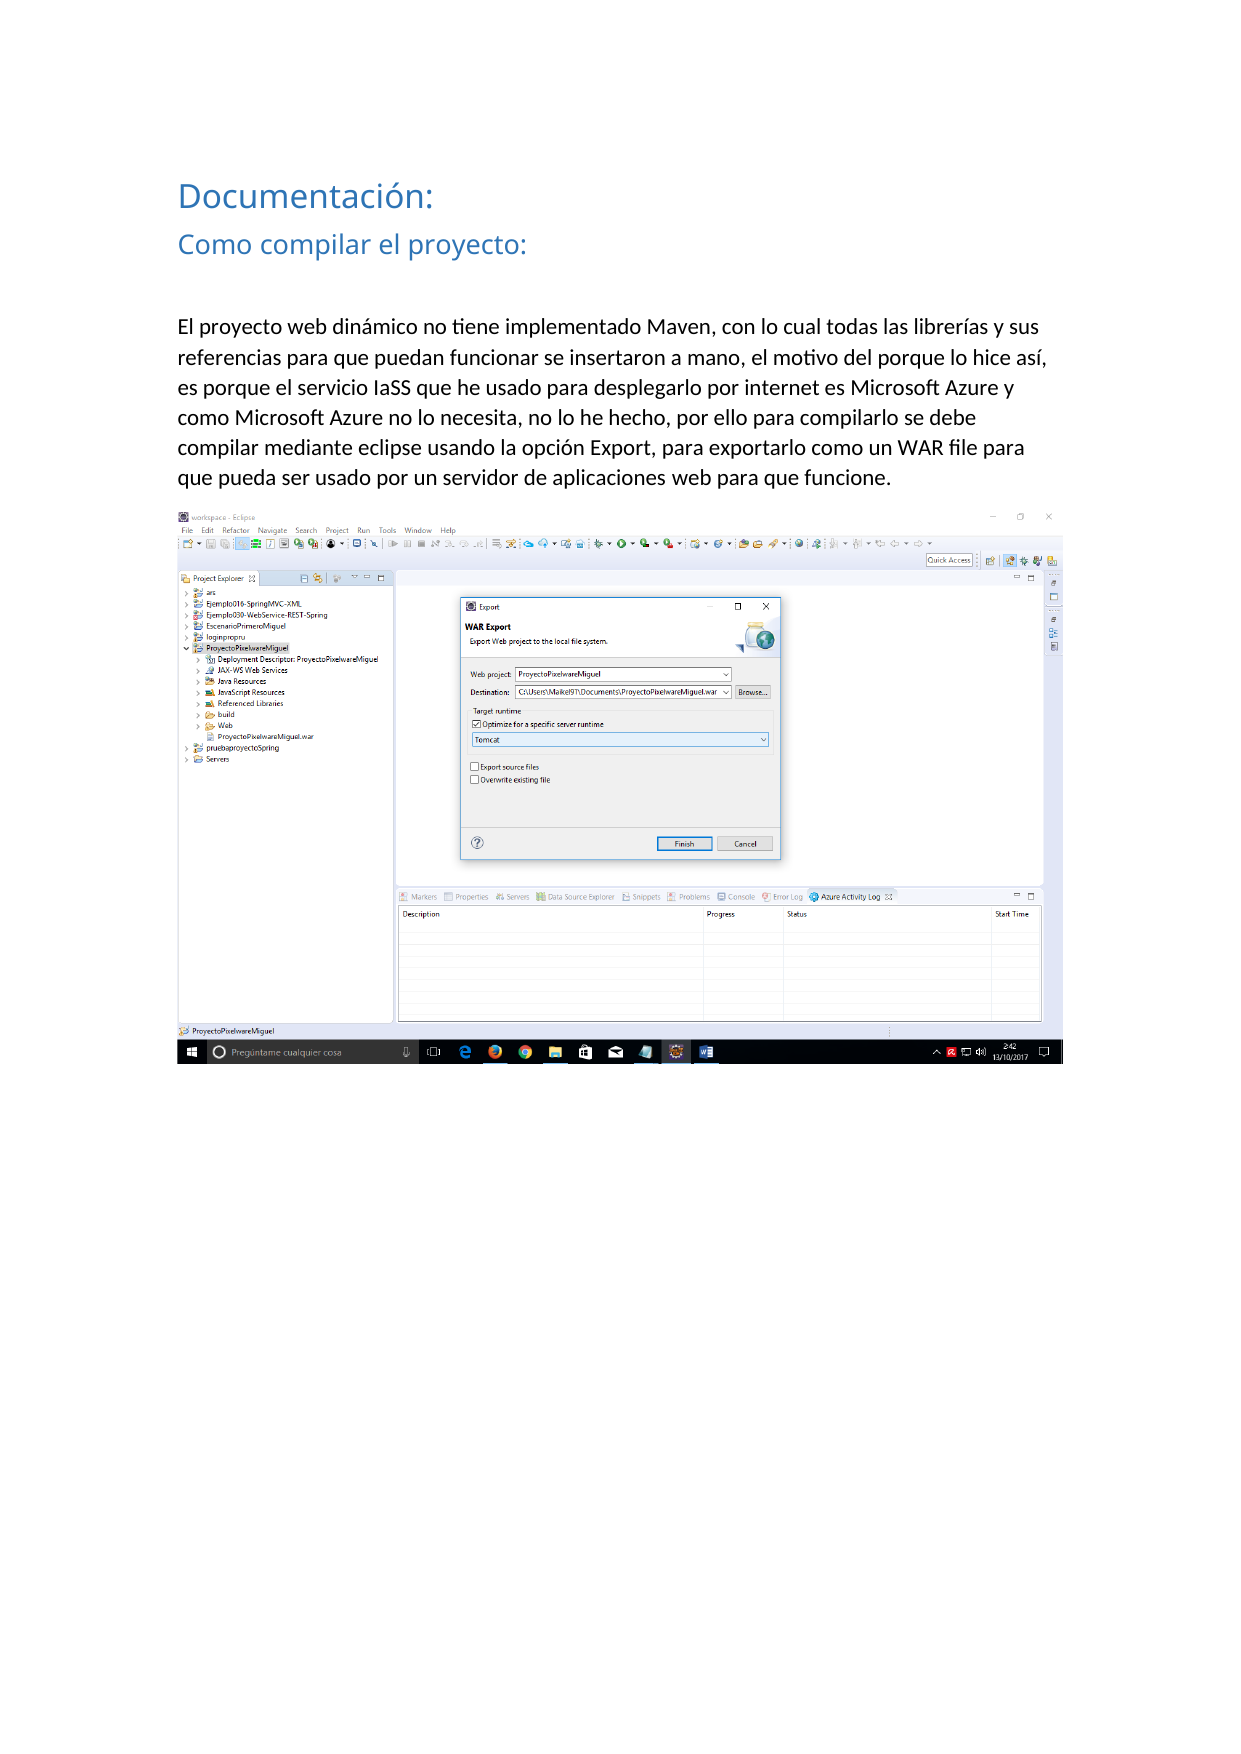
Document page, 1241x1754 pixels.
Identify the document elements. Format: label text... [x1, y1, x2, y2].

subtitle Documentación: [177, 173, 1063, 218]
subtitle Como compilar el proyecto: [177, 226, 1063, 263]
text El proyecto web dinámico no tiene implementado Maven, con lo cual todas las librerías y sus referencias para que puedan funcionar se insertaron a mano, el motivo del porque lo hice así, es porque el servicio IaSS que he usado para desplegarlo por internet es Microsoft Azure y como Microsoft Azure no lo necesita, no lo he hecho, por ello para compilarlo se debe compilar mediante eclipse usando la opción Export, para exportarlo como un WAR file para que pueda ser usado por un servidor de aplicaciones web para que funcione. [177, 312, 1063, 491]
picture [177, 510, 1063, 1064]
